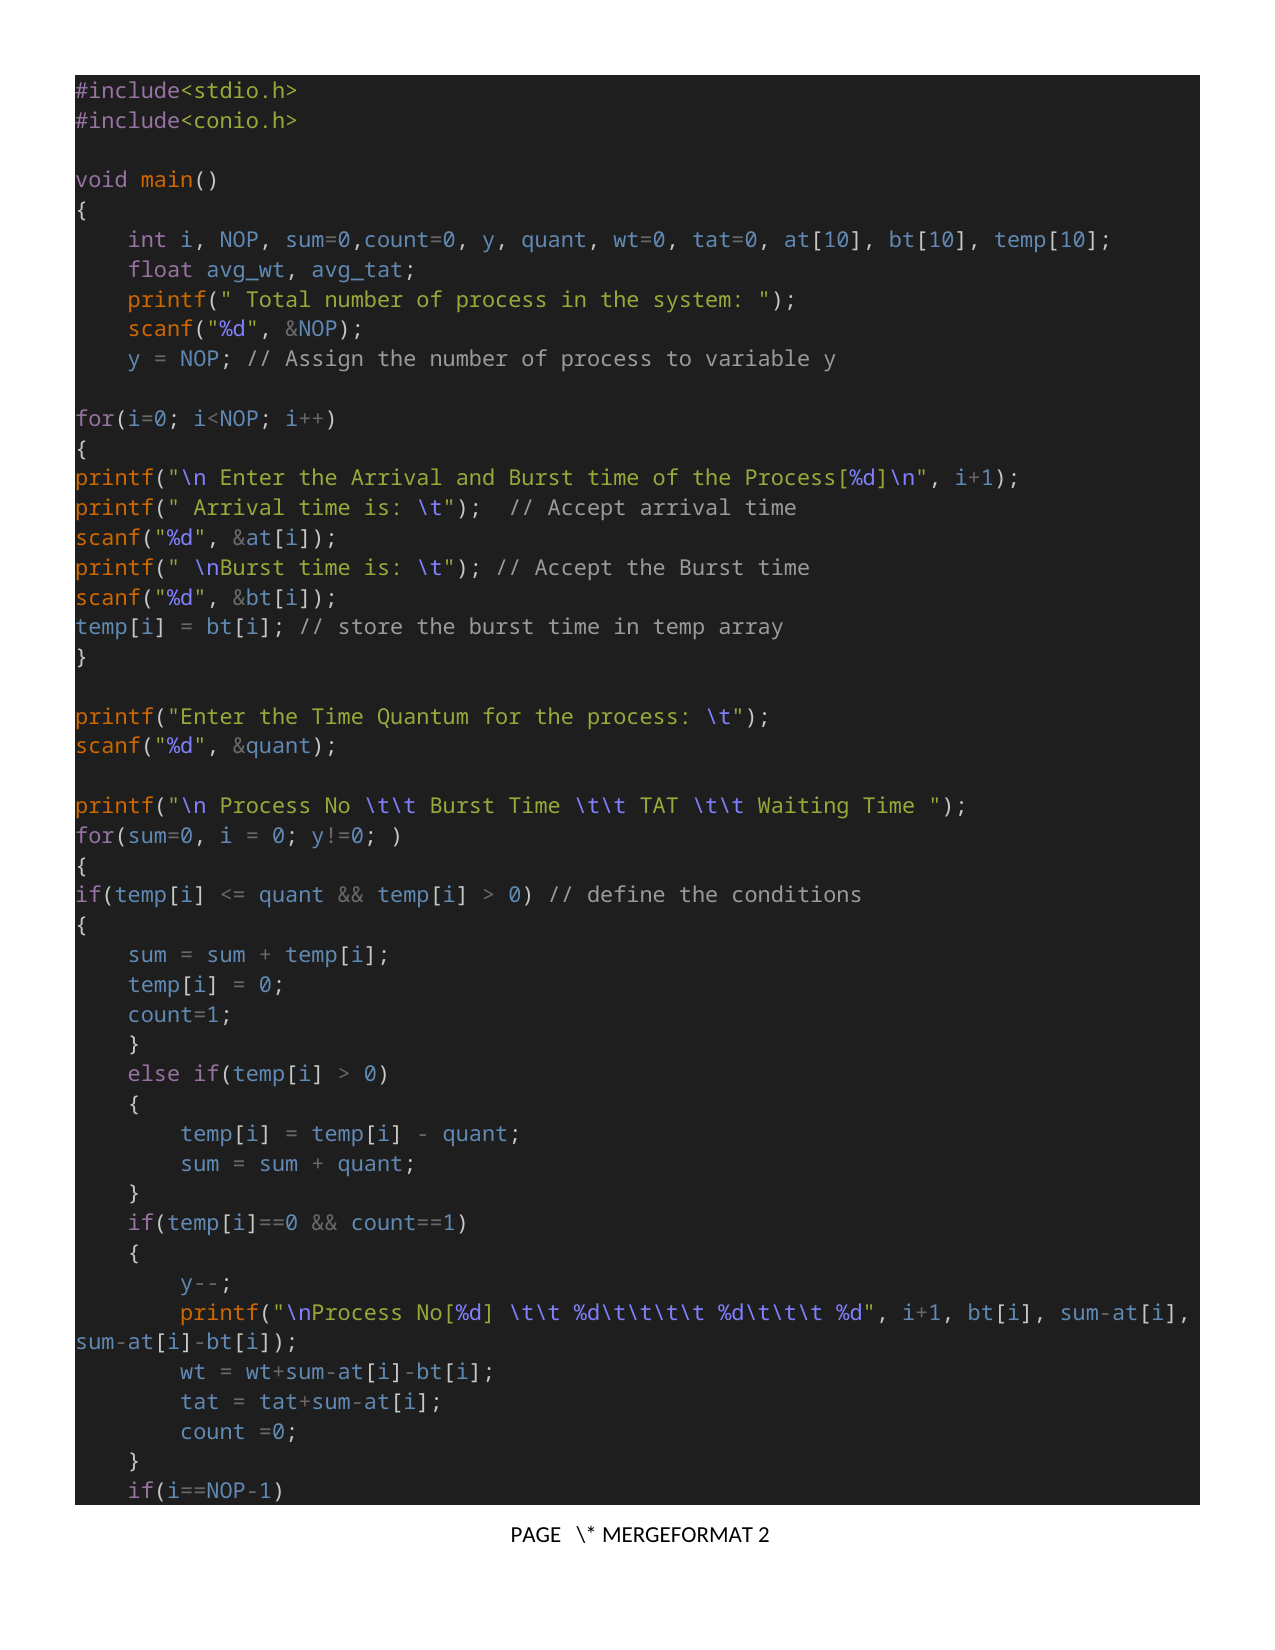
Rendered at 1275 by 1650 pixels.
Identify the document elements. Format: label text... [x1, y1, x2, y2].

text temp[i] = 0; [75, 969, 1200, 998]
text { [75, 1088, 1200, 1118]
text { [75, 849, 1200, 879]
text sum = sum + quant; [75, 1147, 1200, 1177]
text if(temp[i] <= quant && temp[i] > 0) // define the conditions [75, 879, 1200, 909]
text #include<conio.h> [75, 105, 1200, 134]
text #include<stdio.h> [75, 75, 1200, 105]
text temp[i] = bt[i]; // store the burst time in temp array [75, 611, 1200, 641]
text printf(" Total number of process in the system: "); [75, 283, 1200, 313]
text if(temp[i]==0 && count==1) [75, 1207, 1200, 1237]
text for(sum=0, i = 0; y!=0; ) [75, 820, 1200, 849]
text y = NOP; // Assign the number of process to variable y [75, 343, 1200, 373]
text scanf("%d", &NOP); [75, 313, 1200, 343]
text { [75, 194, 1200, 224]
text printf("\n Enter the Arrival and Burst time of the Process[%d]\n", i+1); [75, 462, 1200, 492]
text wt = wt+sum-at[i]-bt[i]; [75, 1356, 1200, 1386]
text temp[i] = temp[i] - quant; [75, 1118, 1200, 1147]
text if(i==NOP-1) [75, 1475, 1200, 1505]
text scanf("%d", &at[i]); [75, 522, 1200, 552]
text else if(temp[i] > 0) [75, 1058, 1200, 1088]
text { [75, 909, 1200, 939]
text y--; [75, 1267, 1200, 1296]
text } [75, 641, 1200, 671]
text scanf("%d", &quant); [75, 730, 1200, 760]
text printf("Enter the Time Quantum for the process: \t"); [75, 701, 1200, 730]
text tat = tat+sum-at[i]; [75, 1386, 1200, 1416]
text count =0; [75, 1416, 1200, 1445]
text printf("\nProcess No[%d] \t\t %d\t\t\t\t %d\t\t\t %d", i+1, bt[i], sum-at[i], sum-at[i]-bt[i]); [75, 1296, 1200, 1356]
text } [75, 1177, 1200, 1207]
text float avg_wt, avg_tat; [75, 254, 1200, 283]
text int i, NOP, sum=0,count=0, y, quant, wt=0, tat=0, at[10], bt[10], temp[10]; [75, 224, 1200, 254]
text { [75, 432, 1200, 462]
text } [75, 1028, 1200, 1058]
text printf(" Arrival time is: \t"); // Accept arrival time [75, 492, 1200, 522]
text scanf("%d", &bt[i]); [75, 581, 1200, 611]
text printf(" \nBurst time is: \t"); // Accept the Burst time [75, 552, 1200, 581]
text void main() [75, 164, 1200, 194]
text for(i=0; i<NOP; i++) [75, 403, 1200, 432]
text sum = sum + temp[i]; [75, 939, 1200, 969]
text count=1; [75, 998, 1200, 1028]
text } [75, 1445, 1200, 1475]
text printf("\n Process No \t\t Burst Time \t\t TAT \t\t Waiting Time "); [75, 790, 1200, 820]
text { [75, 1237, 1200, 1267]
